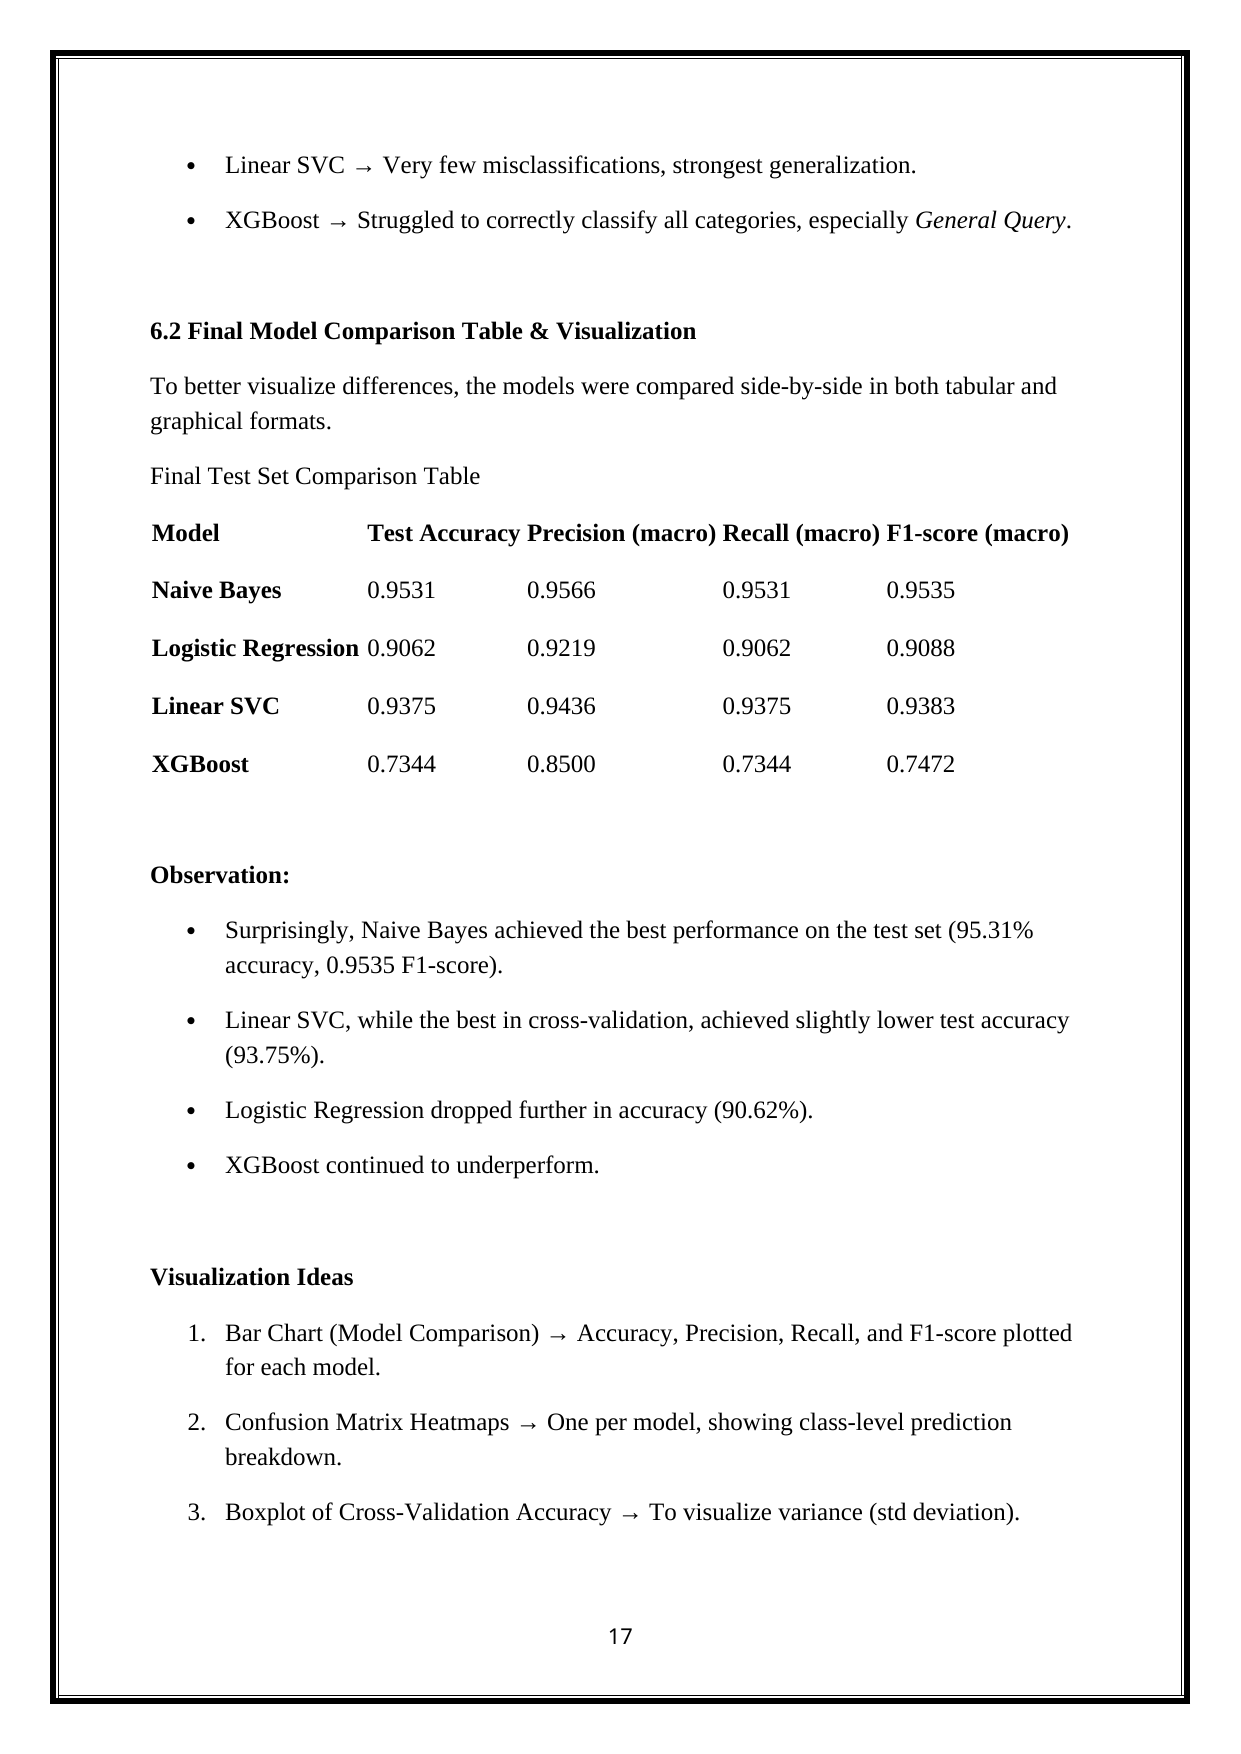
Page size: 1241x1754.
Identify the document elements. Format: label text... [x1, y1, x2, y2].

table_cell 0.9436 [525, 690, 721, 747]
table_cell XGBoost [150, 747, 365, 805]
text To better visualize differences, the models were compared side-by-side in both tabular and graphical formats. [150, 371, 1090, 434]
table_cell Logistic Regression [150, 632, 365, 689]
table_cell 0.9088 [885, 632, 1075, 689]
text Visualization Ideas [150, 1262, 1090, 1291]
table_cell Naive Bayes [150, 574, 365, 632]
list Confusion Matrix Heatmaps → One per model, showing class-level prediction breakdown. [187, 1407, 1090, 1471]
text Final Test Set Comparison Table [150, 461, 1090, 490]
table_cell 0.9062 [721, 632, 885, 689]
text 6.2 Final Model Comparison Table & Visualization [150, 316, 1090, 345]
table_cell 0.8500 [525, 747, 721, 805]
text Observation: [150, 860, 1090, 889]
table_header Recall (macro) [721, 516, 885, 574]
table_cell 0.9375 [365, 690, 525, 747]
list Logistic Regression dropped further in accuracy (90.62%). [187, 1095, 1090, 1124]
table_cell 0.9062 [365, 632, 525, 689]
table_cell 0.7344 [721, 747, 885, 805]
table_header Test Accuracy [365, 516, 525, 574]
table_cell 0.9383 [885, 690, 1075, 747]
list Surprisingly, Naive Bayes achieved the best performance on the test set (95.31% accuracy, 0.9535 F1-score). [187, 916, 1090, 979]
table_header Model [150, 516, 365, 574]
table_cell 0.9219 [525, 632, 721, 689]
table_cell 0.7344 [365, 747, 525, 805]
table_cell 0.7472 [885, 747, 1075, 805]
table_cell 0.9531 [365, 574, 525, 632]
table_header F1-score (macro) [885, 516, 1075, 574]
list Bar Chart (Model Comparison) → Accuracy, Precision, Recall, and F1-score plotted for each model. [187, 1318, 1090, 1381]
table_cell 0.9535 [885, 574, 1075, 632]
list Linear SVC → Very few misclassifications, strongest generalization. [187, 150, 1090, 179]
table_cell Linear SVC [150, 690, 365, 747]
table_cell 0.9566 [525, 574, 721, 632]
table_cell 0.9531 [721, 574, 885, 632]
table_cell 0.9375 [721, 690, 885, 747]
list Linear SVC, while the best in cross-validation, achieved slightly lower test accuracy (93.75%). [187, 1005, 1090, 1068]
table_header Precision (macro) [525, 516, 721, 574]
list Boxplot of Cross-Validation Accuracy → To visualize variance (std deviation). [187, 1497, 1090, 1526]
list XGBoost → Struggled to correctly classify all categories, especially General Query. [187, 205, 1090, 234]
list XGBoost continued to underperform. [187, 1150, 1090, 1179]
